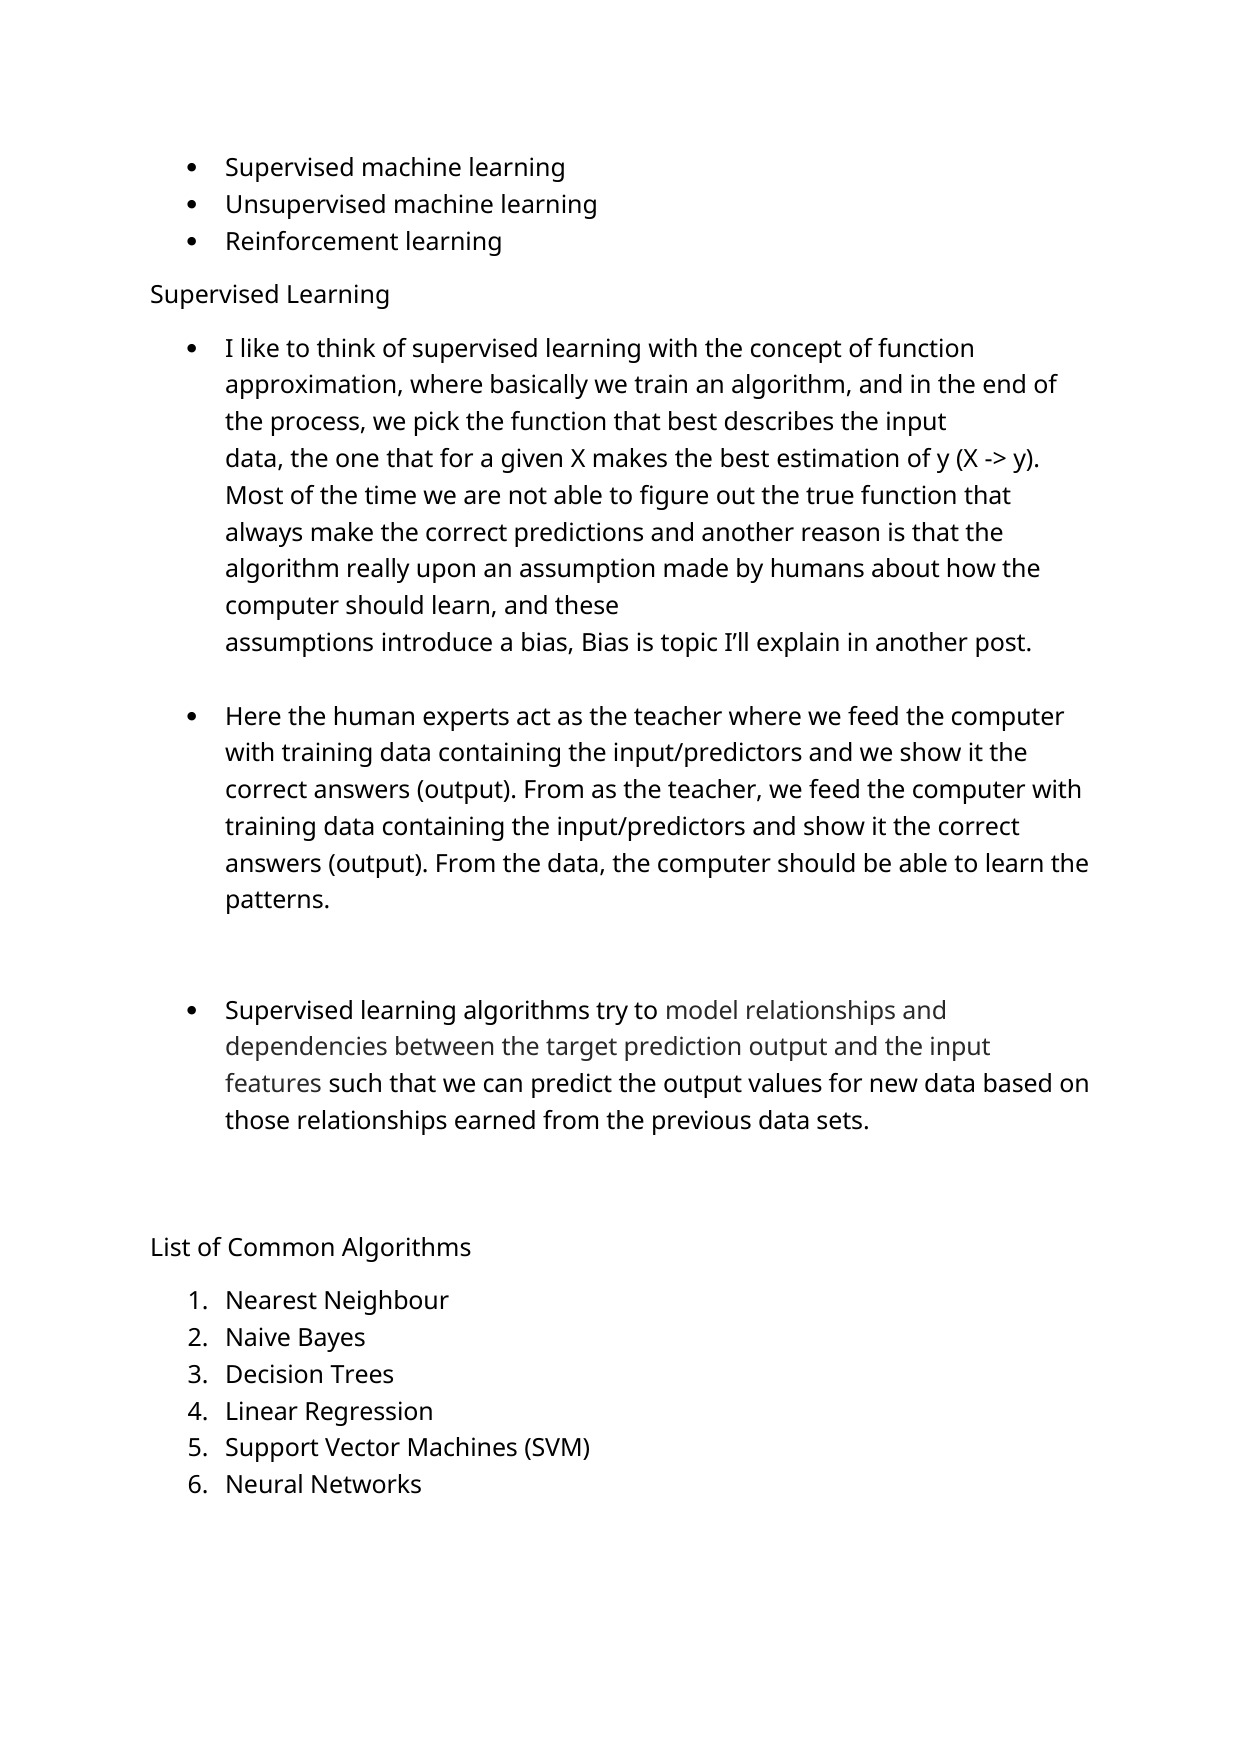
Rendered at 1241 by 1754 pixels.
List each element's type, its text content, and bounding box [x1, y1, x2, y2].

list Reinforcement learning [187, 223, 1090, 258]
list Supervised machine learning [187, 150, 1090, 184]
list Neural Networks [187, 1467, 1090, 1501]
list Support Vector Machines (SVM) [187, 1430, 1090, 1464]
list Linear Regression [187, 1393, 1090, 1427]
text List of Common Algorithms [150, 1229, 1090, 1264]
text Supervised Learning [150, 277, 1090, 311]
list Nearest Neighbour [187, 1283, 1090, 1317]
list Naive Bayes [187, 1320, 1090, 1354]
list Unsupervised machine learning [187, 187, 1090, 221]
list I like to think of supervised learning with the concept of function approximation, where basically we train an algorithm, and in the end of the process, we pick the function that best describes the input data, the one that for a given X makes the best estimation of y (X -> y). Most of the time we are not able to figure out the true function that always make the correct predictions and another reason is that the algorithm really upon an assumption made by humans about how the computer should learn, and these assumptions introduce a bias, Bias is topic I’ll explain in another post. [187, 330, 1090, 659]
list Supervised learning algorithms try to model relationships and dependencies between the target prediction output and the input features such that we can predict the output values for new data based on those relationships earned from the previous data sets. [187, 992, 1090, 1137]
list Decision Trees [187, 1357, 1090, 1391]
list Here the human experts act as the teacher where we feed the computer with training data containing the input/predictors and we show it the correct answers (output). From as the teacher, we feed the computer with training data containing the input/predictors and show it the correct answers (output). From the data, the computer should be able to learn the patterns. [187, 698, 1090, 916]
